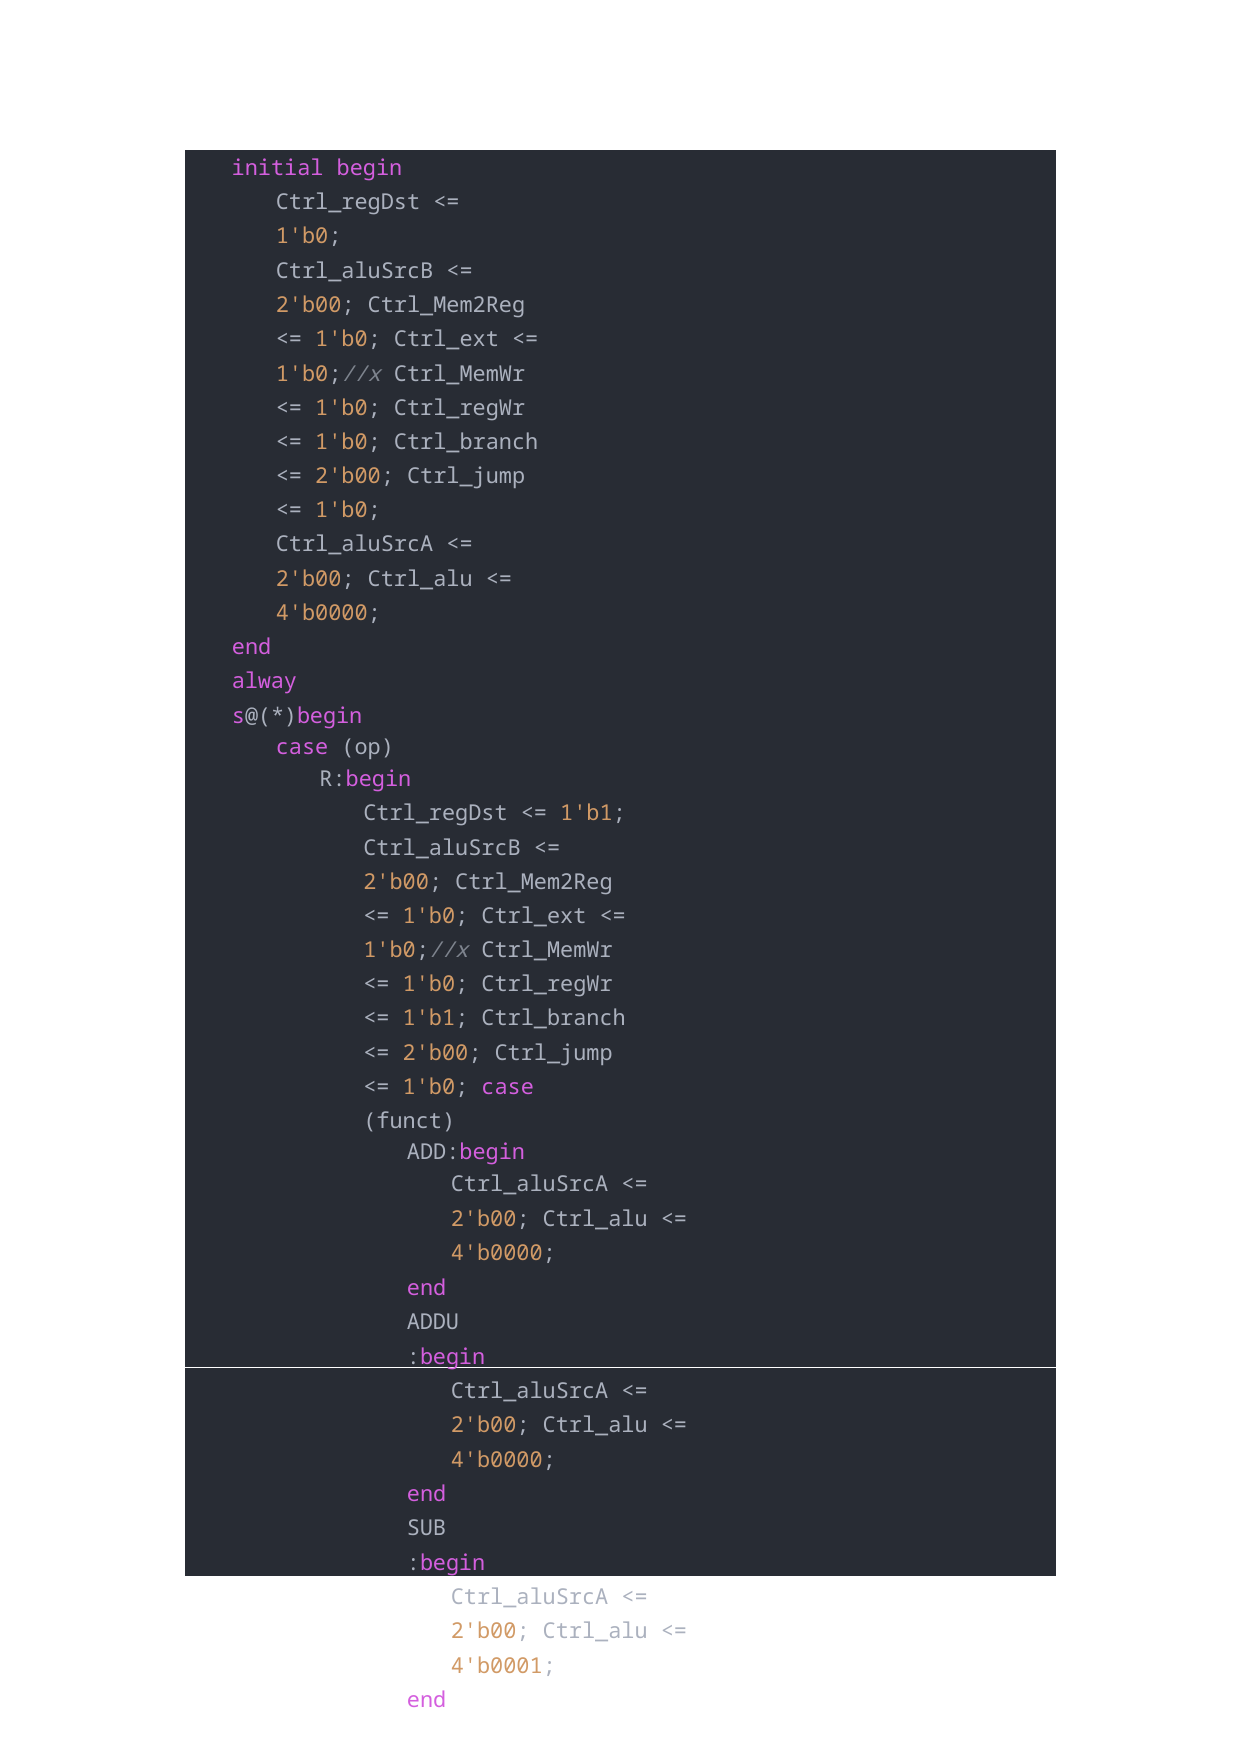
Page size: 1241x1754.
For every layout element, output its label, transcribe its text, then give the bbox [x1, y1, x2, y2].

text end SUB:begin [407, 1478, 516, 1576]
text case (op) [276, 734, 1054, 759]
text end SUBU:begin [407, 1684, 528, 1714]
text Ctrl_aluSrcB <= 2'b00; Ctrl_Mem2Reg <= 1'b0; Ctrl_ext <= 1'b0;//x Ctrl_MemWr <= 1'b0; Ctrl_regWr <= 1'b0; Ctrl_branch <= 2'b00; Ctrl_jump <= 1'b0; Ctrl_aluSrcA <= 2'b00; Ctrl_alu <= 4'b0000; [276, 255, 542, 626]
text Ctrl_aluSrcA <= 2'b00; Ctrl_alu <= 4'b0000; [451, 1168, 717, 1267]
text Ctrl_regDst <= 1'b1; Ctrl_aluSrcB <= 2'b00; Ctrl_Mem2Reg <= 1'b0; Ctrl_ext <= 1'b0;//x Ctrl_MemWr <= 1'b0; Ctrl_regWr <= 1'b1; Ctrl_branch <= 2'b00; Ctrl_jump <= 1'b0; case (funct) [363, 797, 628, 1135]
text initial begin Ctrl_regDst <= 1'b0; [231, 152, 518, 250]
text R:begin [319, 763, 1054, 793]
text end ADDU:begin [407, 1272, 528, 1371]
text Ctrl_aluSrcA <= 2'b00; Ctrl_alu <= 4'b0000; [451, 1375, 717, 1473]
text ADD:begin [407, 1139, 1054, 1164]
text end always@(*)begin [232, 631, 413, 729]
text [451, 1581, 717, 1679]
